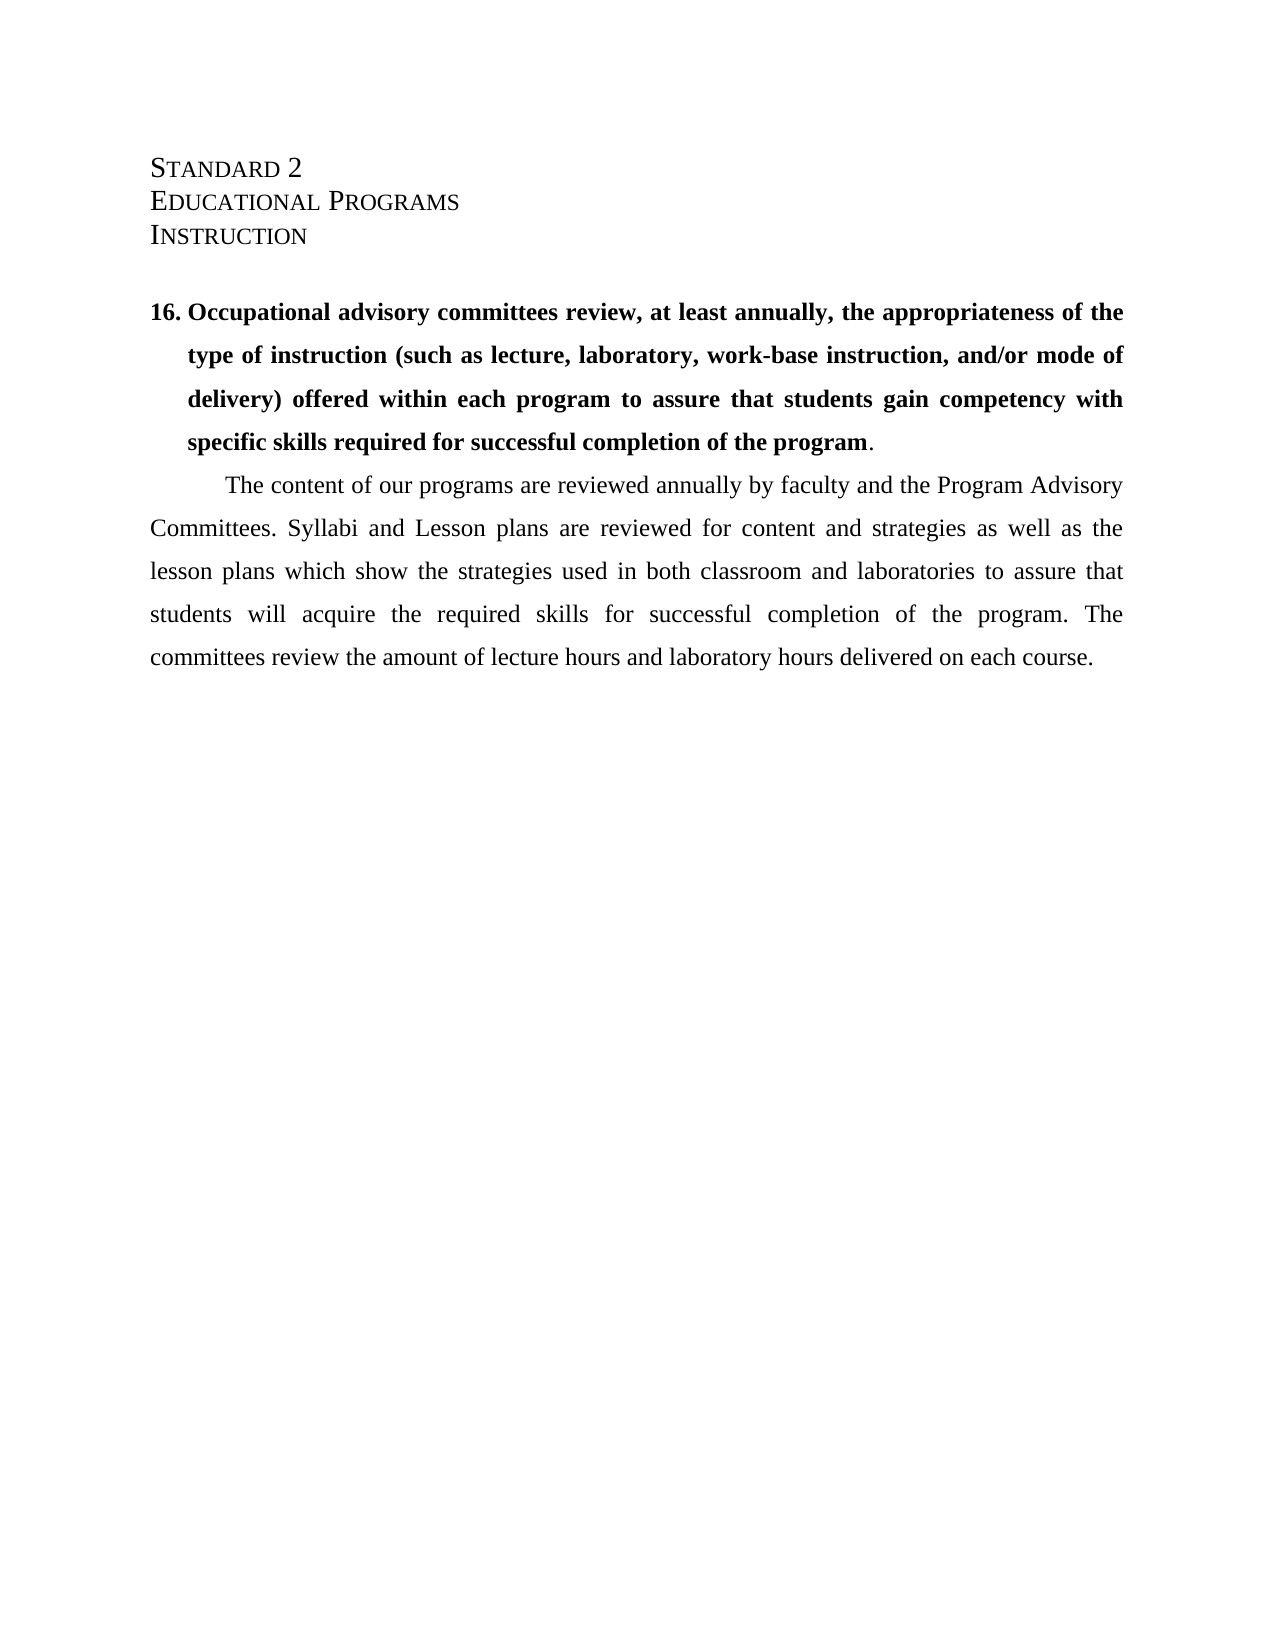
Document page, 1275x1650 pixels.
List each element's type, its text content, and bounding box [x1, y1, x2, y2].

text The content of our programs are reviewed annually by faculty and the Program Advisory Committees. Syllabi and Lesson plans are reviewed for content and strategies as well as the lesson plans which show the strategies used in both classroom and laboratories to assure that students will acquire the required skills for successful completion of the program. The committees review the amount of lecture hours and laboratory hours delivered on each course. [150, 470, 1125, 671]
list Occupational advisory committees review, at least annually, the appropriateness of the type of instruction (such as lecture, laboratory, work-base instruction, and/or mode of delivery) offered within each program to assure that students gain competency with specific skills required for successful completion of the program. [150, 297, 1125, 456]
text Standard 2 [150, 150, 1125, 183]
text Instruction [150, 217, 1125, 251]
text Educational Programs [150, 183, 1125, 217]
